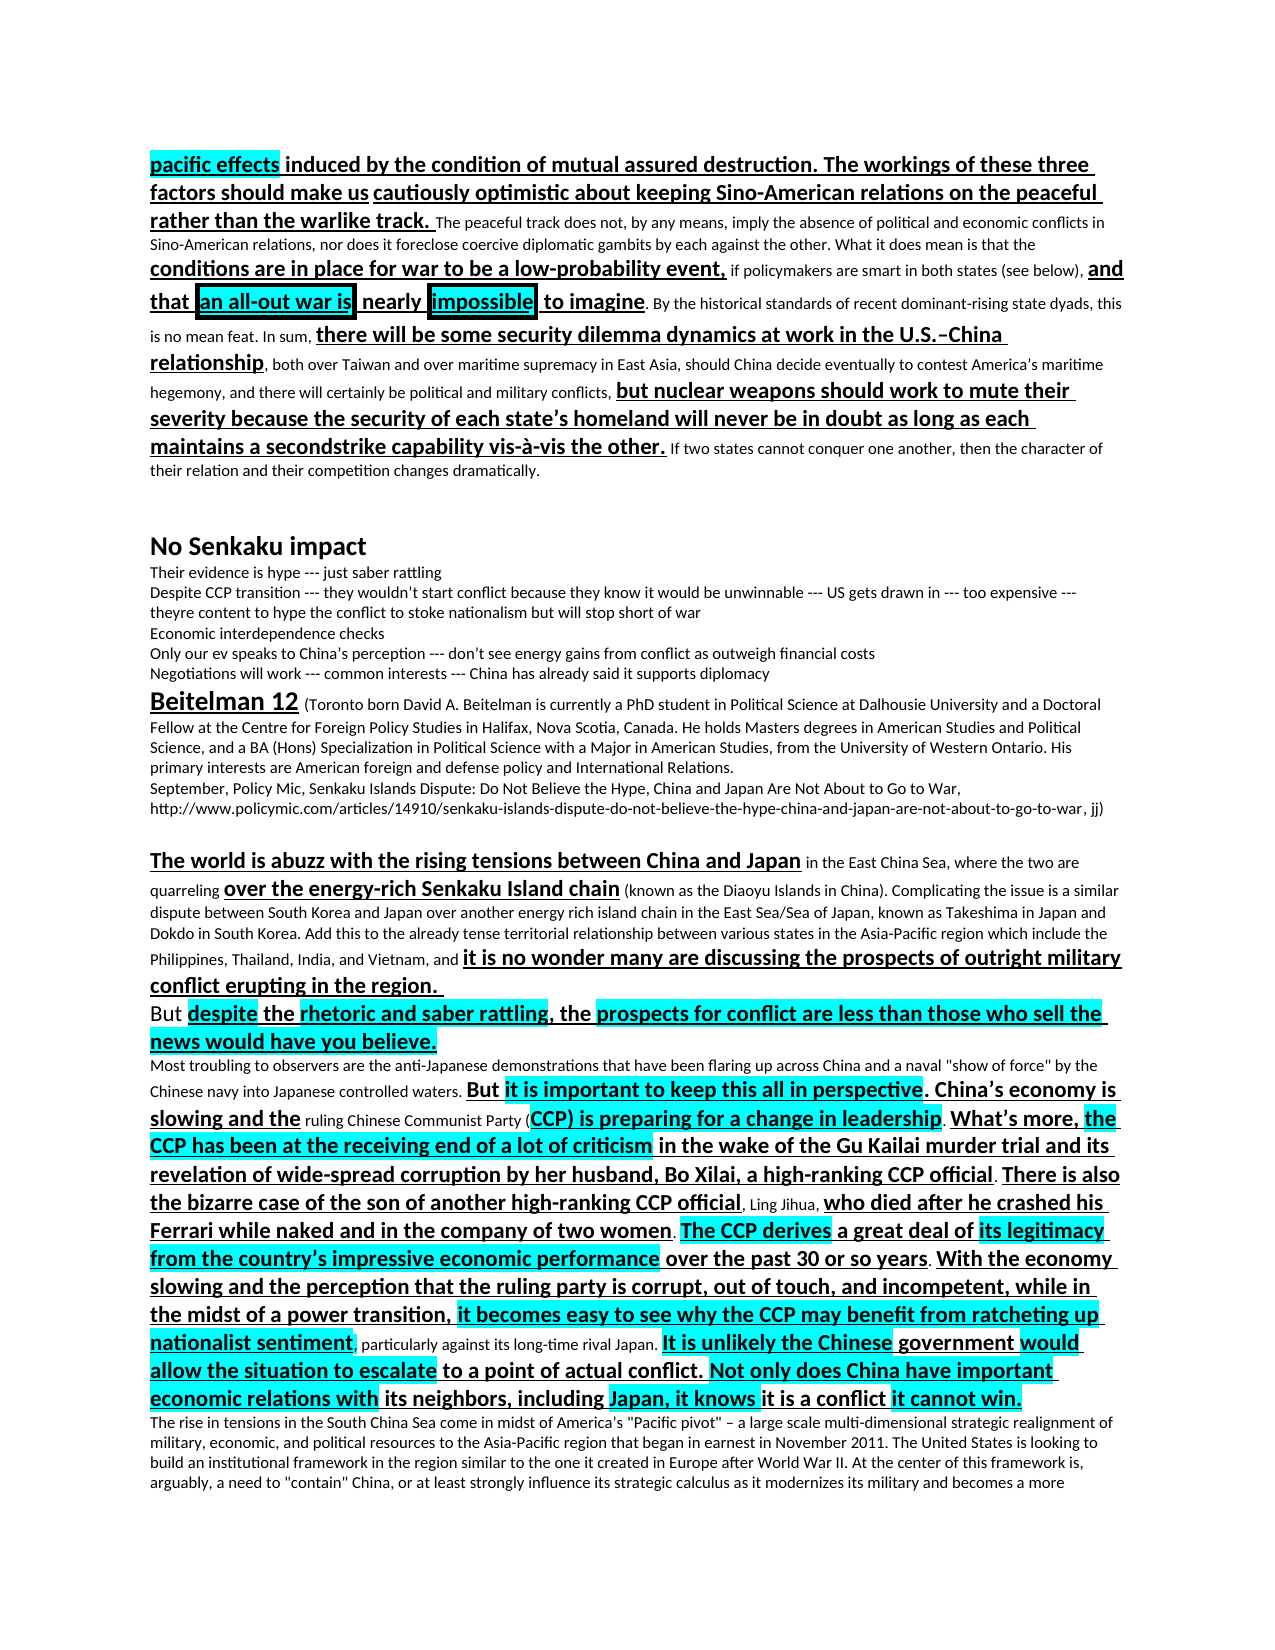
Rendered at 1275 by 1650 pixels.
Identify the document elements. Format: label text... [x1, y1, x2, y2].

text Beitelman 12 (Toronto born David A. Beitelman is currently a PhD student in Political Science at Dalhousie University and a Doctoral Fellow at the Centre for Foreign Policy Studies in Halifax, Nova Scotia, Canada. He holds Masters degrees in American Studies and Political Science, and a BA (Hons) Specialization in Political Science with a Major in American Studies, from the University of Western Ontario. His primary interests are American foreign and defense policy and International Relations. [150, 684, 1125, 778]
text Their evidence is hype --- just saber rattling [150, 562, 1125, 582]
text Only our ev speaks to China’s perception --- don’t see energy gains from conflict as outweigh financial costs [150, 643, 1125, 664]
text Negotiations will work --- common interests --- China has already said it supports diplomacy [150, 664, 1125, 684]
text Economic interdependence checks [150, 623, 1125, 643]
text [150, 150, 1125, 480]
text Most troubling to observers are the anti-Japanese demonstrations that have been flaring up across China and a naval "show of force" by the Chinese navy into Japanese controlled waters. But it is important to keep this all in perspective. China’s economy is slowing and the ruling Chinese Communist Party (CCP) is preparing for a change in leadership. What’s more, the CCP has been at the receiving end of a lot of criticism in the wake of the Gu Kailai murder trial and its revelation of wide-spread corruption by her husband, Bo Xilai, a high-ranking CCP official. There is also the bizarre case of the son of another high-ranking CCP official, Ling Jihua, who died after he crashed his Ferrari while naked and in the company of two women. The CCP derives a great deal of its legitimacy from the country’s impressive economic performance over the past 30 or so years. With the economy slowing and the perception that the ruling party is corrupt, out of touch, and incompetent, while in the midst of a power transition, it becomes easy to see why the CCP may benefit from ratcheting up nationalist sentiment, particularly against its long-time rival Japan. It is unlikely the Chinese government would allow the situation to escalate to a point of actual conflict. Not only does China have important economic relations with its neighbors, including Japan, it knows it is a conflict it cannot win. [150, 1055, 1125, 1412]
text September, Policy Mic, Senkaku Islands Dispute: Do Not Believe the Hype, China and Japan Are Not About to Go to War, http://www.policymic.com/articles/14910/senkaku-islands-dispute-do-not-believe-the-hype-china-and-japan-are-not-about-to-go-to-war, jj) [150, 778, 1125, 818]
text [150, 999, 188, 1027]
text But despite the rhetoric and saber rattling, the prospects for conflict are less than those who sell the news would have you believe. [437, 999, 1125, 1055]
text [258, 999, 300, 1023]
subtitle No Senkaku impact [150, 529, 1125, 562]
text Despite CCP transition --- they wouldn’t start conflict because they know it would be unwinnable --- US gets drawn in --- too expensive --- theyre content to hype the conflict to stoke nationalism but will stop short of war [150, 582, 1125, 623]
text The world is abuzz with the rising tensions between China and Japan in the East China Sea, where the two are quarreling over the energy-rich Senkaku Island chain (known as the Diaoyu Islands in China). Complicating the issue is a similar dispute between South Korea and Japan over another energy rich island chain in the East Sea/Sea of Japan, known as Takeshima in Japan and Dokdo in South Korea. Add this to the already tense territorial relationship between various states in the Asia-Pacific region which include the Philippines, Thailand, India, and Vietnam, and it is no wonder many are discussing the prospects of outright military conflict erupting in the region. [150, 847, 1125, 999]
